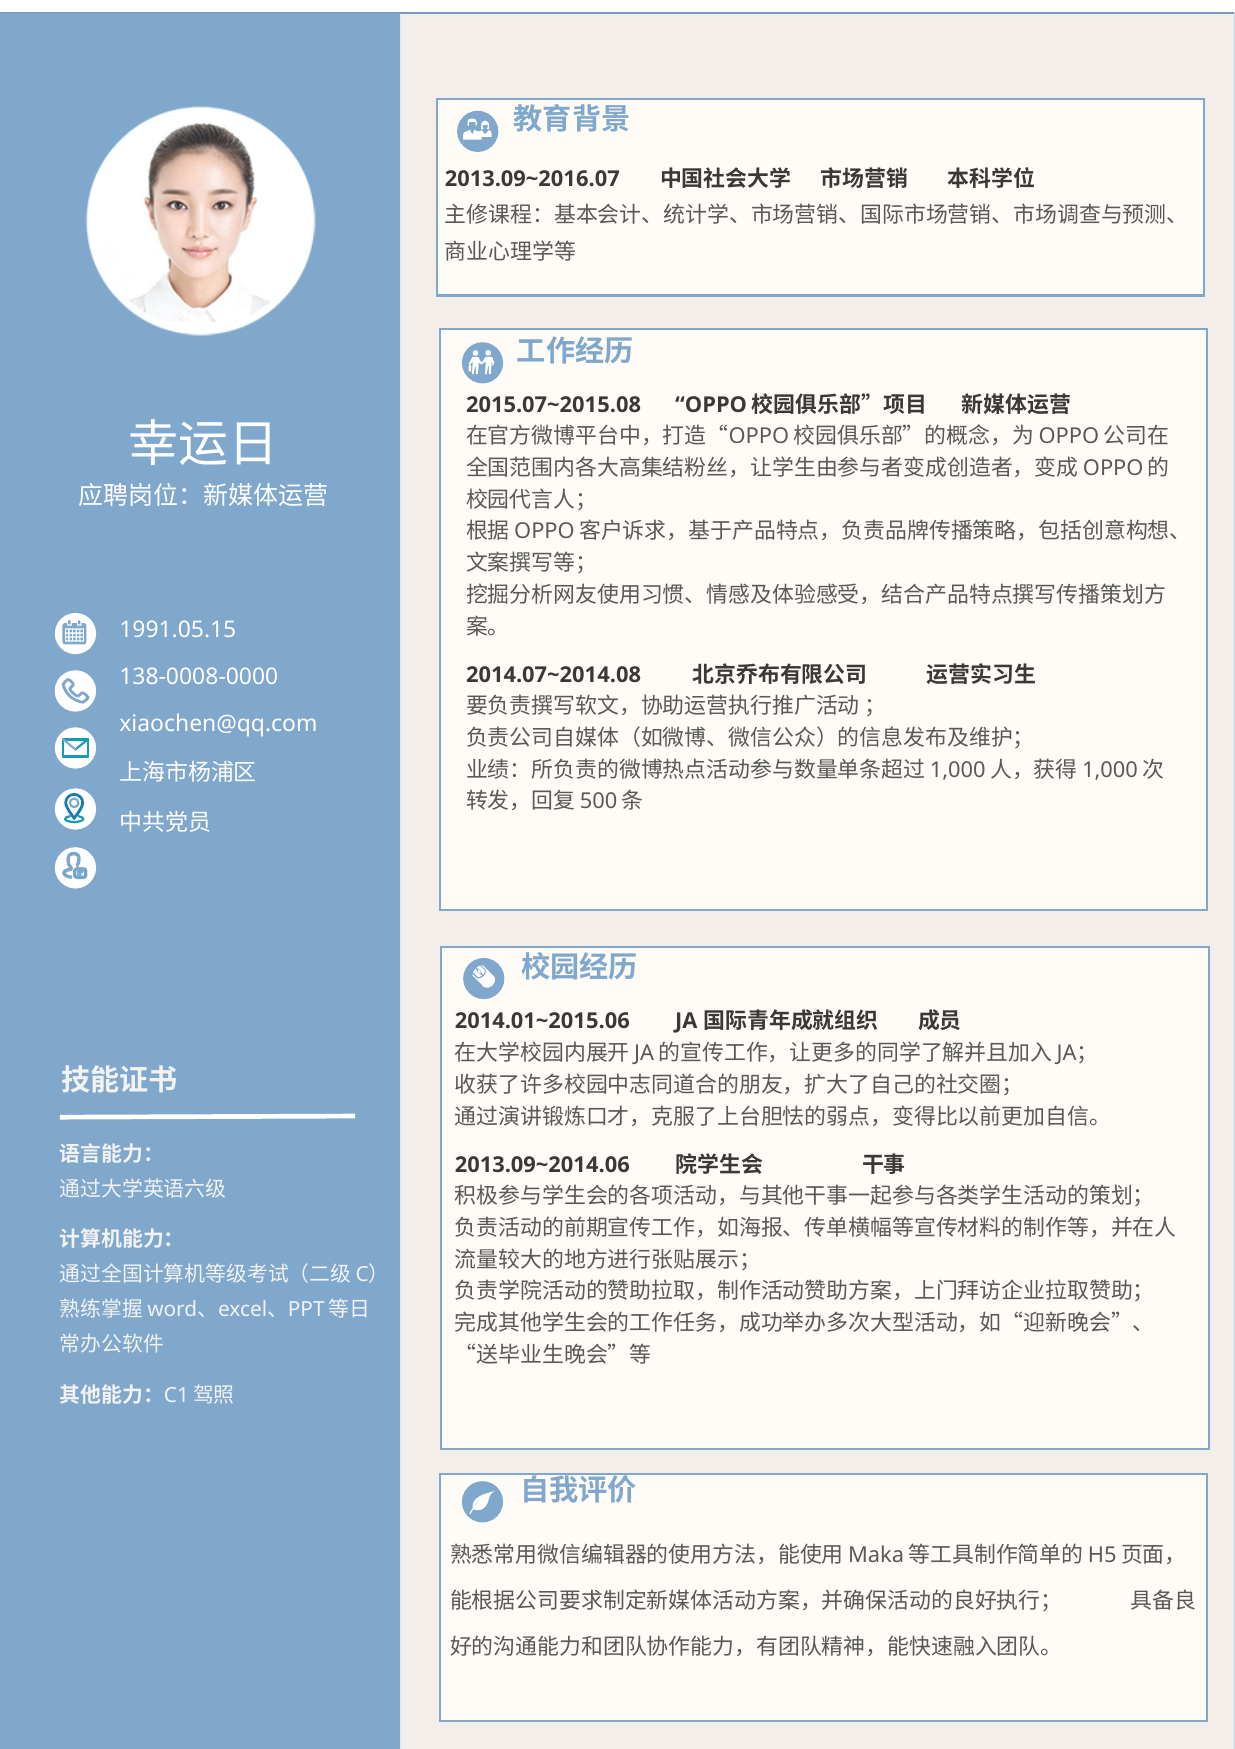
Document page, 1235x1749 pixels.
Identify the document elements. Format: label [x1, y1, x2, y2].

picture [76, 95, 327, 346]
